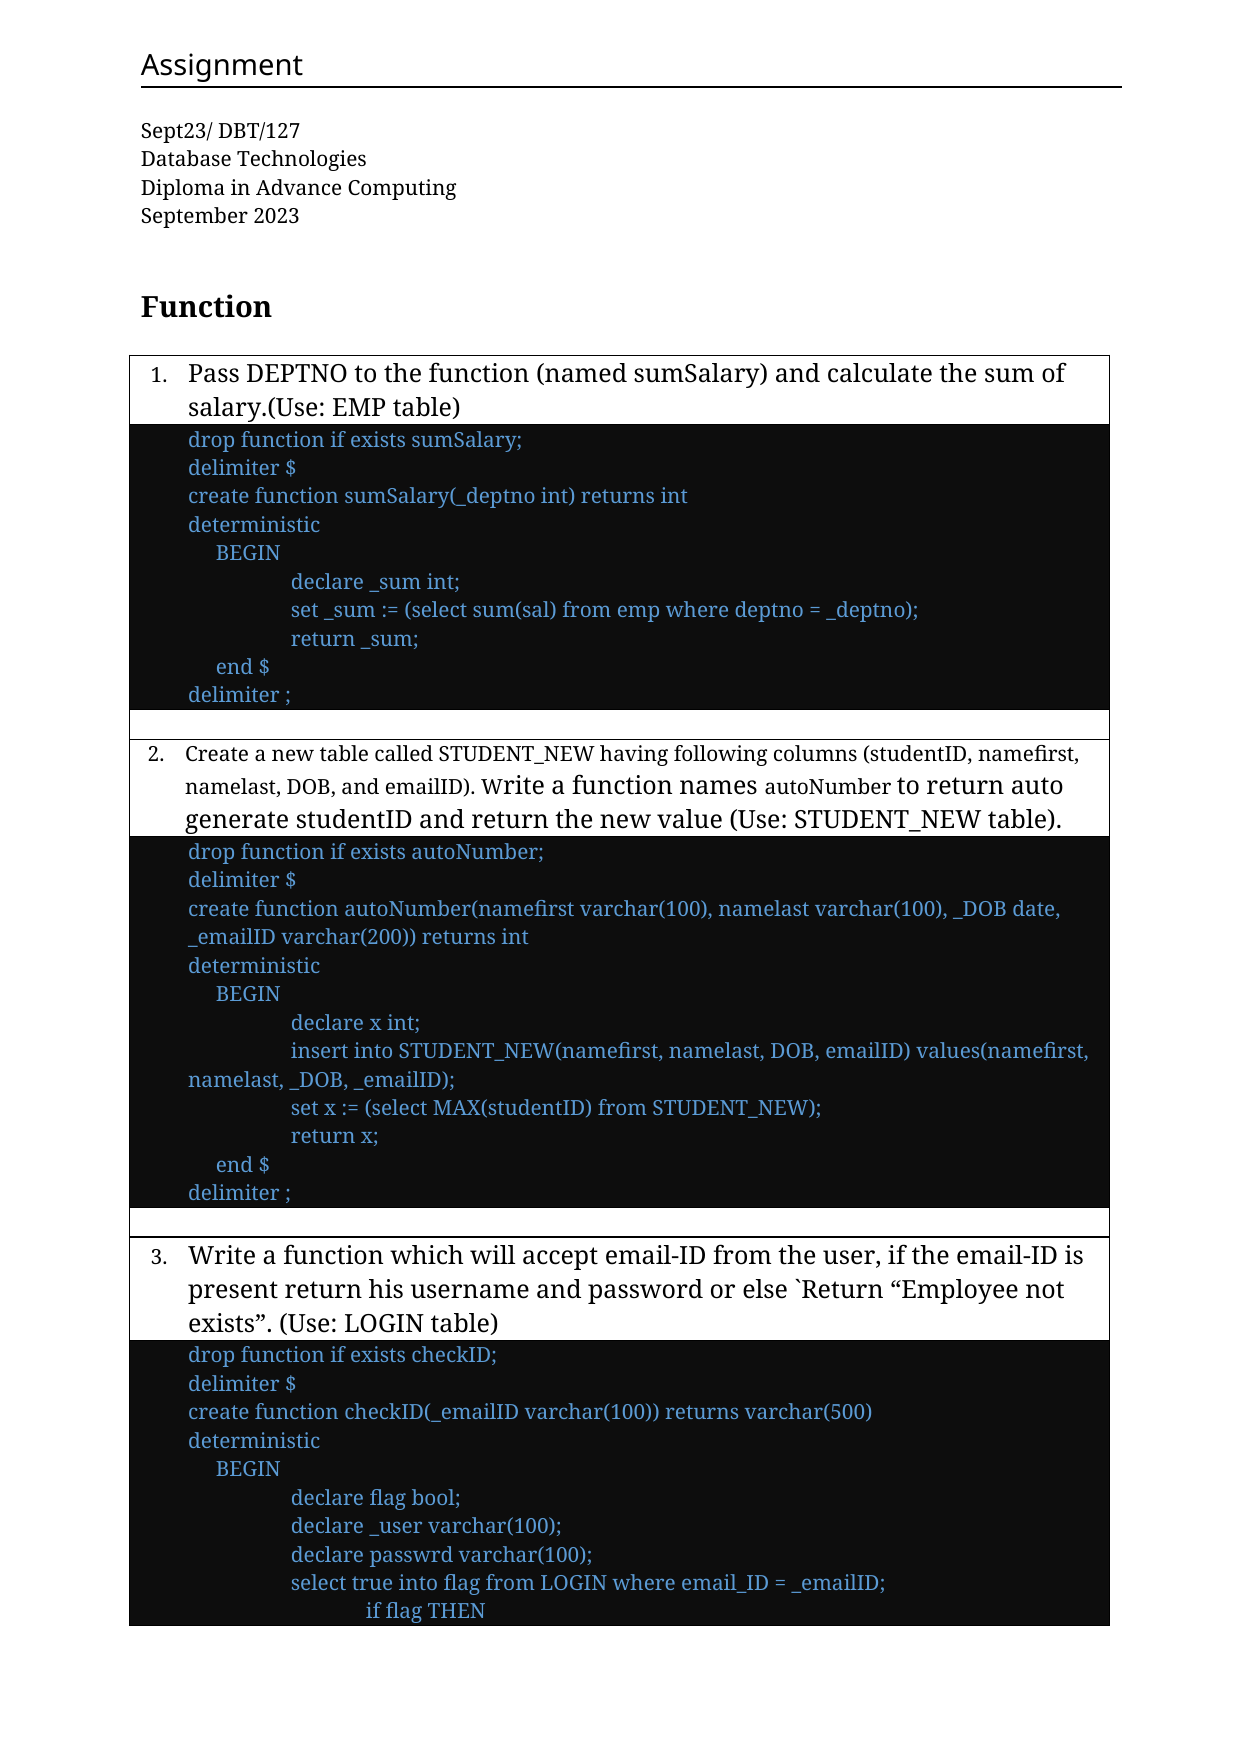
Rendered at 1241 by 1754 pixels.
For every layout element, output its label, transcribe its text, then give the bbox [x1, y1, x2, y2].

text Sept23/ DBT/127 [141, 116, 1122, 144]
table_cell drop function if exists autoNumber; delimiter $ create function autoNumber(namefirst varchar(100), namelast varchar(100), _DOB date, _emailID varchar(200)) returns int deterministic BEGIN declare x int; insert into STUDENT_NEW(namefirst, namelast, DOB, emailID) values(namefirst, namelast, _DOB, _emailID); set x := (select MAX(studentID) from STUDENT_NEW); return x; end $ delimiter ; [130, 837, 1109, 1207]
table_cell Create a new table called STUDENT_NEW having following columns (studentID, namefirst, namelast, DOB, and emailID). Write a function names autoNumber to return auto generate studentID and return the new value (Use: STUDENT_NEW table). [130, 740, 1109, 836]
table_cell Write a function which will accept email-ID from the user, if the email-ID is present return his username and password or else `Return “Employee not exists”. (Use: LOGIN table) [130, 1238, 1109, 1339]
table_header Pass DEPTNO to the function (named sumSalary) and calculate the sum of salary.(Use: EMP table) [130, 356, 1109, 424]
text Function [141, 286, 1122, 326]
table_cell [130, 1208, 1109, 1236]
text Database Technologies [141, 144, 1122, 173]
table_cell [130, 710, 1109, 738]
text Diploma in Advance Computing [141, 173, 1122, 201]
text September 2023 [141, 201, 1122, 229]
text Assignment [141, 44, 1122, 86]
table_cell drop function if exists sumSalary; delimiter $ create function sumSalary(_deptno int) returns int deterministic BEGIN declare _sum int; set _sum := (select sum(sal) from emp where deptno = _deptno); return _sum; end $ delimiter ; [130, 425, 1109, 709]
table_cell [130, 1341, 1109, 1625]
